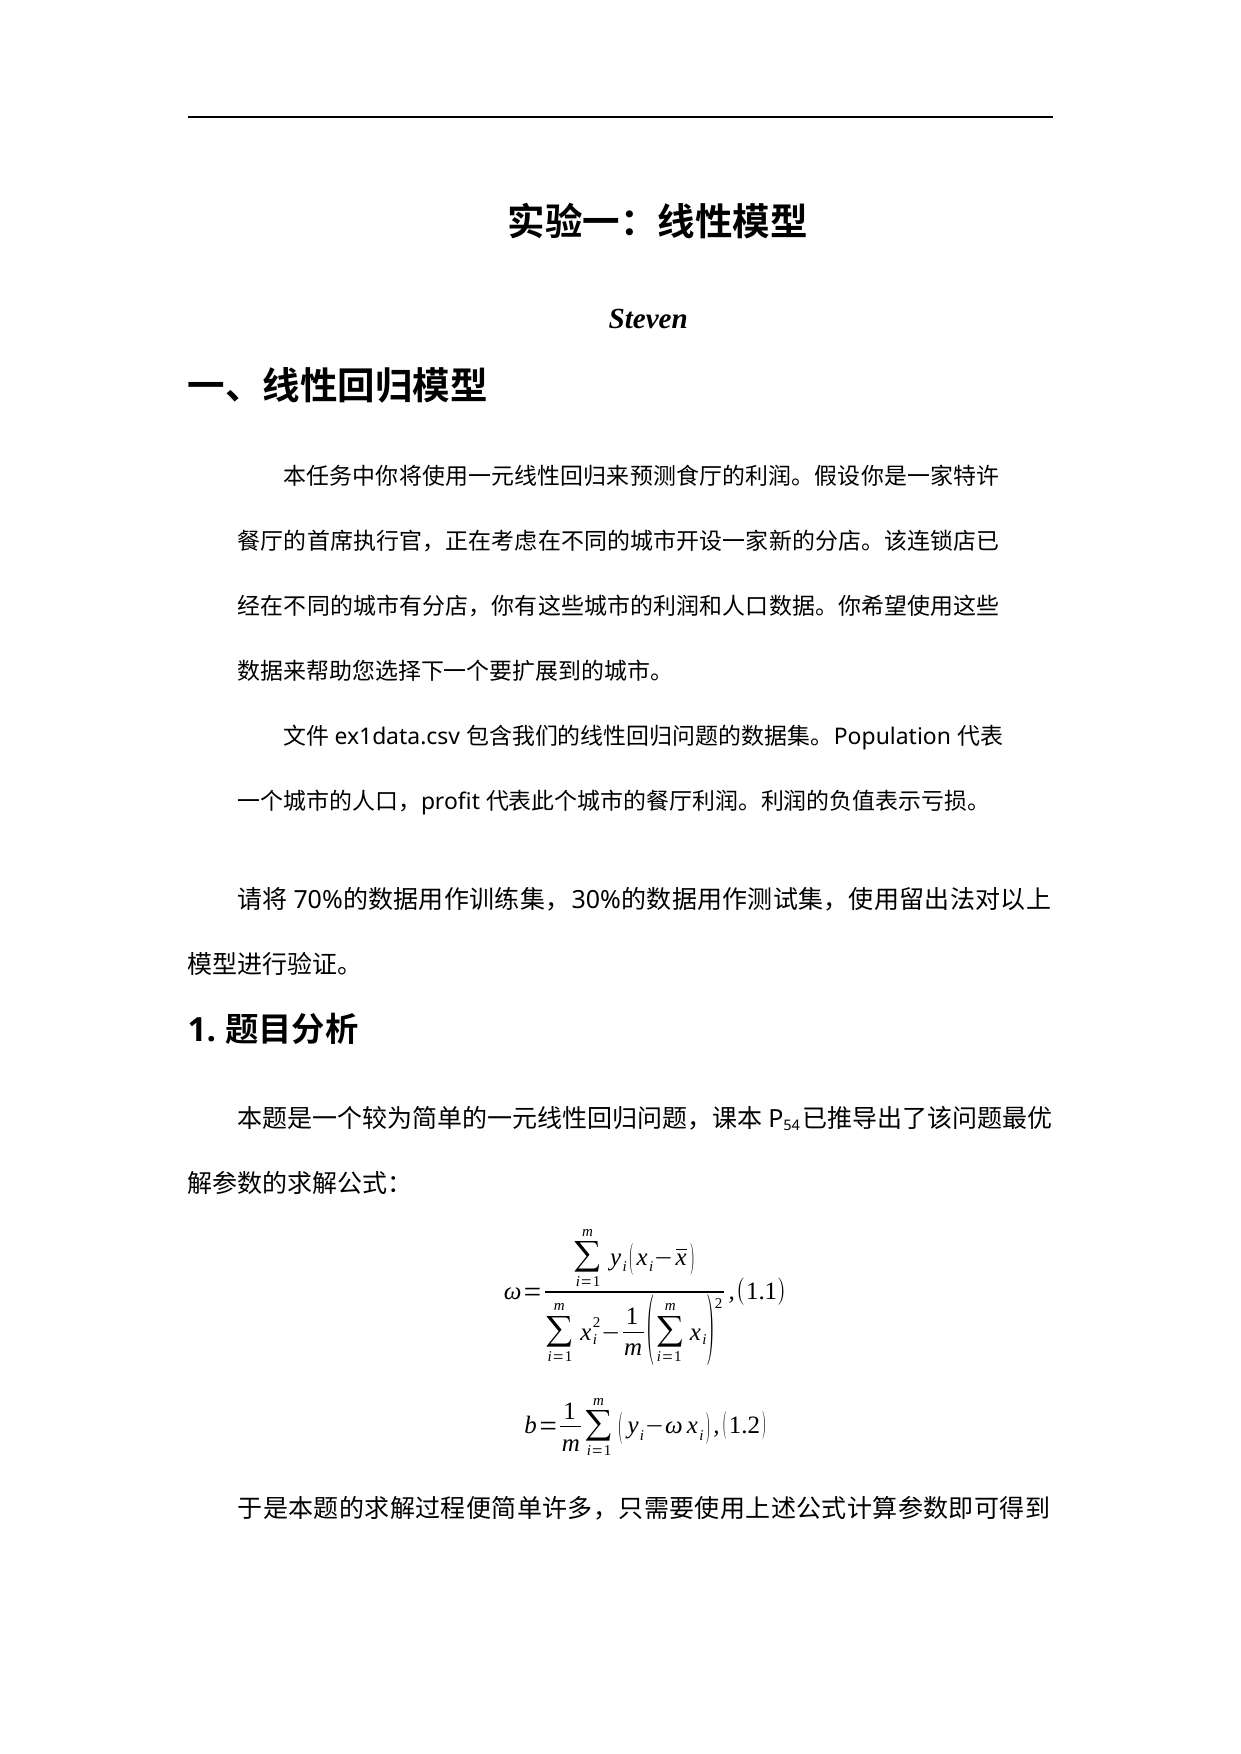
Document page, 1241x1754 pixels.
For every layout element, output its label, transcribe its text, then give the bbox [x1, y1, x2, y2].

text Steven [187, 285, 1053, 350]
subtitle 一、线性回归模型 [187, 350, 1053, 415]
text 本任务中你将使用一元线性回归来预测食厅的利润。假设你是一家特许餐厅的首席执行官，正在考虑在不同的城市开设一家新的分店。该连锁店已经在不同的城市有分店，你有这些城市的利润和人口数据。你希望使用这些数据来帮助您选择下一个要扩展到的城市。 [237, 442, 1003, 702]
subtitle 1. 题目分析 [187, 995, 1053, 1060]
text 请将70%的数据用作训练集，30%的数据用作测试集，使用留出法对以上模型进行验证。 [187, 865, 1053, 995]
title 实验一：线性模型 [187, 187, 1053, 252]
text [187, 1474, 1053, 1539]
text 文件 ex1data.csv 包含我们的线性回归问题的数据集。Population 代表一个城市的人口，profit 代表此个城市的餐厅利润。利润的负值表示亏损。 [237, 702, 1003, 865]
text 本题是一个较为简单的一元线性回归问题，课本P54已推导出了该问题最优解参数的求解公式： [187, 1084, 1053, 1214]
